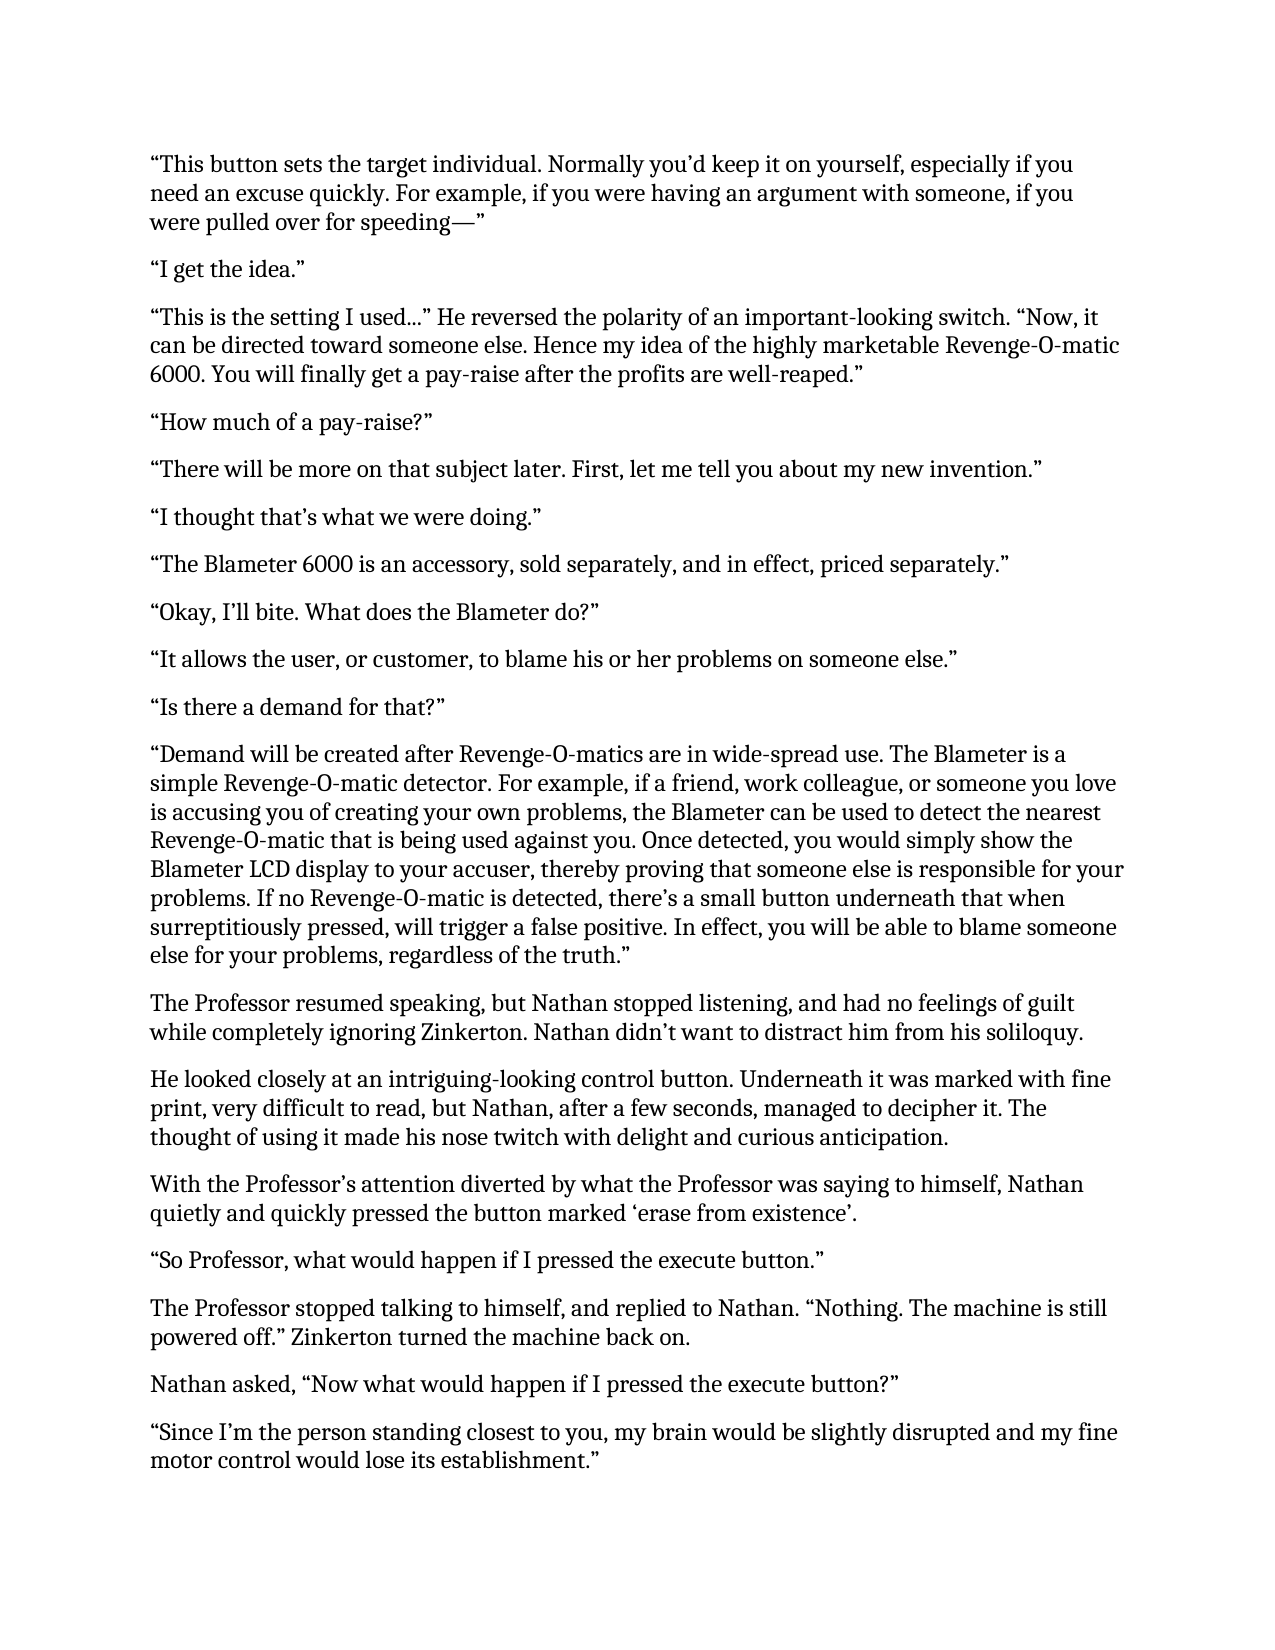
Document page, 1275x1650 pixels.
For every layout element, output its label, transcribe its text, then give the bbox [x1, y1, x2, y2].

text “Is there a demand for that?” [150, 692, 1125, 721]
text The Professor resumed speaking, but Nathan stopped listening, and had no feelings of guilt while completely ignoring Zinkerton. Nathan didn’t want to distract him from his soliloquy. [150, 989, 1125, 1046]
text “The Blameter 6000 is an accessory, sold separately, and in effect, priced separately.” [150, 550, 1125, 579]
text He looked closely at an intriguing-looking control button. Underneath it was marked with fine print, very difficult to read, but Nathan, after a few seconds, managed to decipher it. The thought of using it made his nose twitch with delight and curious anticipation. [150, 1065, 1125, 1151]
text “Okay, I’ll bite. What does the Blameter do?” [150, 597, 1125, 626]
text “I get the idea.” [150, 255, 1125, 284]
text “It allows the user, or customer, to blame his or her problems on someone else.” [150, 645, 1125, 674]
text “There will be more on that subject later. First, let me tell you about my new invention.” [150, 455, 1125, 484]
text “This button sets the target individual. Normally you’d keep it on yourself, especially if you need an excuse quickly. For example, if you were having an argument with someone, if you were pulled over for speeding—” [150, 150, 1125, 236]
text The Professor stopped talking to himself, and replied to Nathan. “Nothing. The machine is still powered off.” Zinkerton turned the machine back on. [150, 1294, 1125, 1351]
text Nathan asked, “Now what would happen if I pressed the execute button?” [150, 1370, 1125, 1399]
text With the Professor’s attention diverted by what the Professor was saying to himself, Nathan quietly and quickly pressed the button marked ‘erase from existence’. [150, 1170, 1125, 1227]
text “This is the setting I used...” He reversed the polarity of an important-looking switch. “Now, it can be directed toward someone else. Hence my idea of the highly marketable Revenge-O-matic 6000. You will finally get a pay-raise after the profits are well-reaped.” [150, 302, 1125, 389]
text “So Professor, what would happen if I pressed the execute button.” [150, 1246, 1125, 1275]
text “How much of a pay-raise?” [150, 407, 1125, 436]
text “I thought that’s what we were doing.” [150, 502, 1125, 531]
text “Since I’m the person standing closest to you, my brain would be slightly disrupted and my fine motor control would lose its establishment.” [150, 1417, 1125, 1475]
text “Demand will be created after Revenge-O-matics are in wide-spread use. The Blameter is a simple Revenge-O-matic detector. For example, if a friend, work colleague, or someone you love is accusing you of creating your own problems, the Blameter can be used to detect the nearest Revenge-O-matic that is being used against you. Once detected, you would simply show the Blameter LCD display to your accuser, thereby proving that someone else is responsible for your problems. If no Revenge-O-matic is detected, there’s a small button underneath that when surreptitiously pressed, will trigger a false positive. In effect, you will be able to blame someone else for your problems, regardless of the truth.” [150, 740, 1125, 970]
